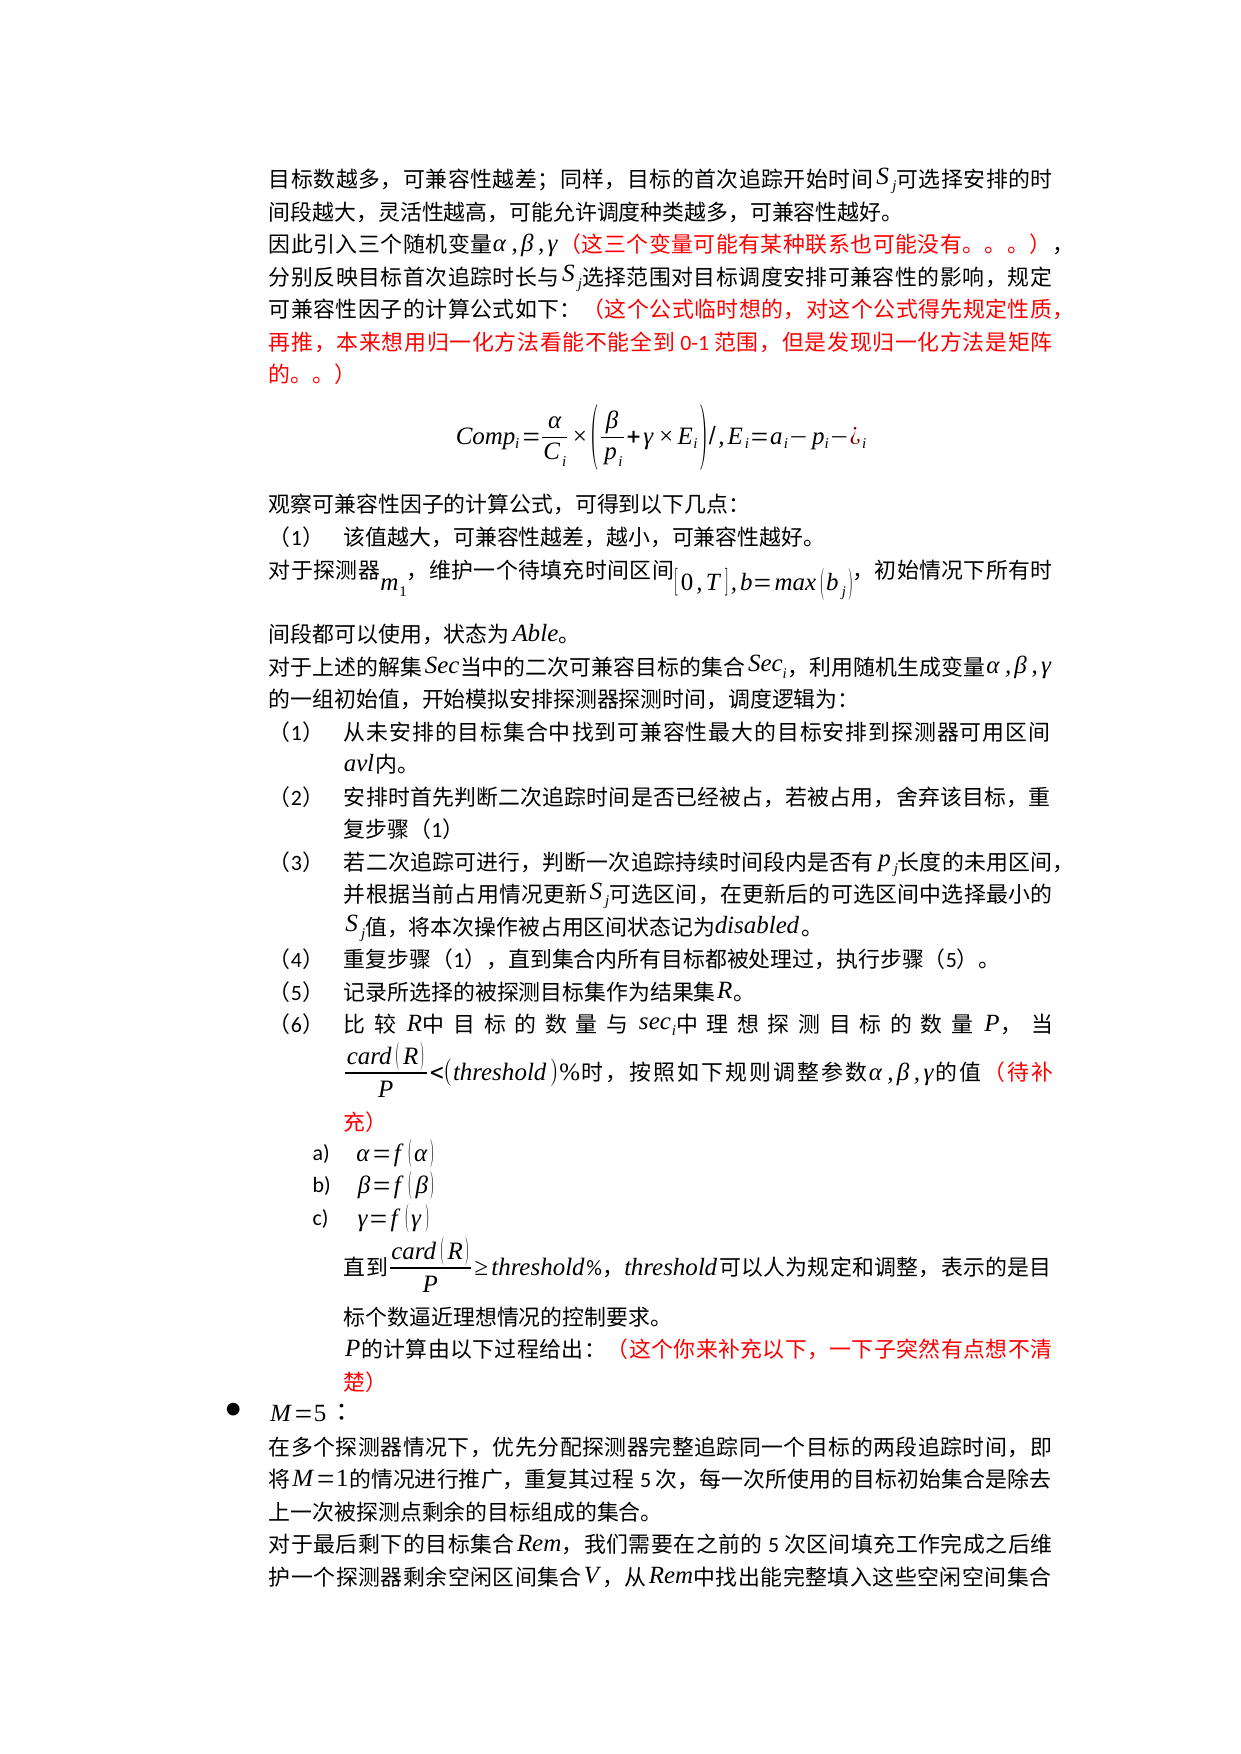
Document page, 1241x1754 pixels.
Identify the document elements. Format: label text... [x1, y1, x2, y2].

list 因此引入三个随机变量（这三个变量可能有某种联系也可能没有。。。），分别反映目标首次追踪时长与选择范围对目标调度安排可兼容性的影响，规定可兼容性因子的计算公式如下：（这个公式临时想的，对这个公式得先规定性质，再推，本来想用归一化方法看能不能全到0-1范围，但是发现归一化方法是矩阵的。。） [269, 227, 1053, 389]
list 该值越大，可兼容性越差，越小，可兼容性越好。 [269, 519, 1053, 552]
list 若二次追踪可进行，判断一次追踪持续时间段内是否有长度的未用区间，并根据当前占用情况更新可选区间，在更新后的可选区间中选择最小的值，将本次操作被占用区间状态记为。 [269, 844, 1053, 942]
list 从未安排的目标集合中找到可兼容性最大的目标安排到探测器可用区间内。 [269, 714, 1053, 779]
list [269, 162, 1053, 227]
list 的计算由以下过程给出：（这个你来补充以下，一下子突然有点想不清楚） [344, 1332, 1053, 1397]
list 安排时首先判断二次追踪时间是否已经被占，若被占用，舍弃该目标，重复步骤（1） [269, 779, 1053, 844]
list 记录所选择的被探测目标集作为结果集。 [269, 974, 1053, 1007]
list 对于探测器，维护一个待填充时间区间，初始情况下所有时间段都可以使用，状态为。 [269, 552, 1053, 649]
list 在多个探测器情况下，优先分配探测器完整追踪同一个目标的两段追踪时间，即将的情况进行推广，重复其过程5次，每一次所使用的目标初始集合是除去上一次被探测点剩余的目标组成的集合。 [269, 1429, 1053, 1527]
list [269, 1527, 1053, 1592]
list 对于上述的解集当中的二次可兼容目标的集合，利用随机生成变量的一组初始值，开始模拟安排探测器探测时间，调度逻辑为： [269, 649, 1053, 714]
list 重复步骤（1），直到集合内所有目标都被处理过，执行步骤（5）。 [269, 942, 1053, 974]
list 观察可兼容性因子的计算公式，可得到以下几点： [269, 487, 1053, 519]
list 比较中目标的数量与中理想探测目标的数量，当时，按照如下规则调整参数的值（待补充） [269, 1007, 1053, 1137]
list 直到%，可以人为规定和调整，表示的是目标个数逼近理想情况的控制要求。 [344, 1234, 1053, 1332]
